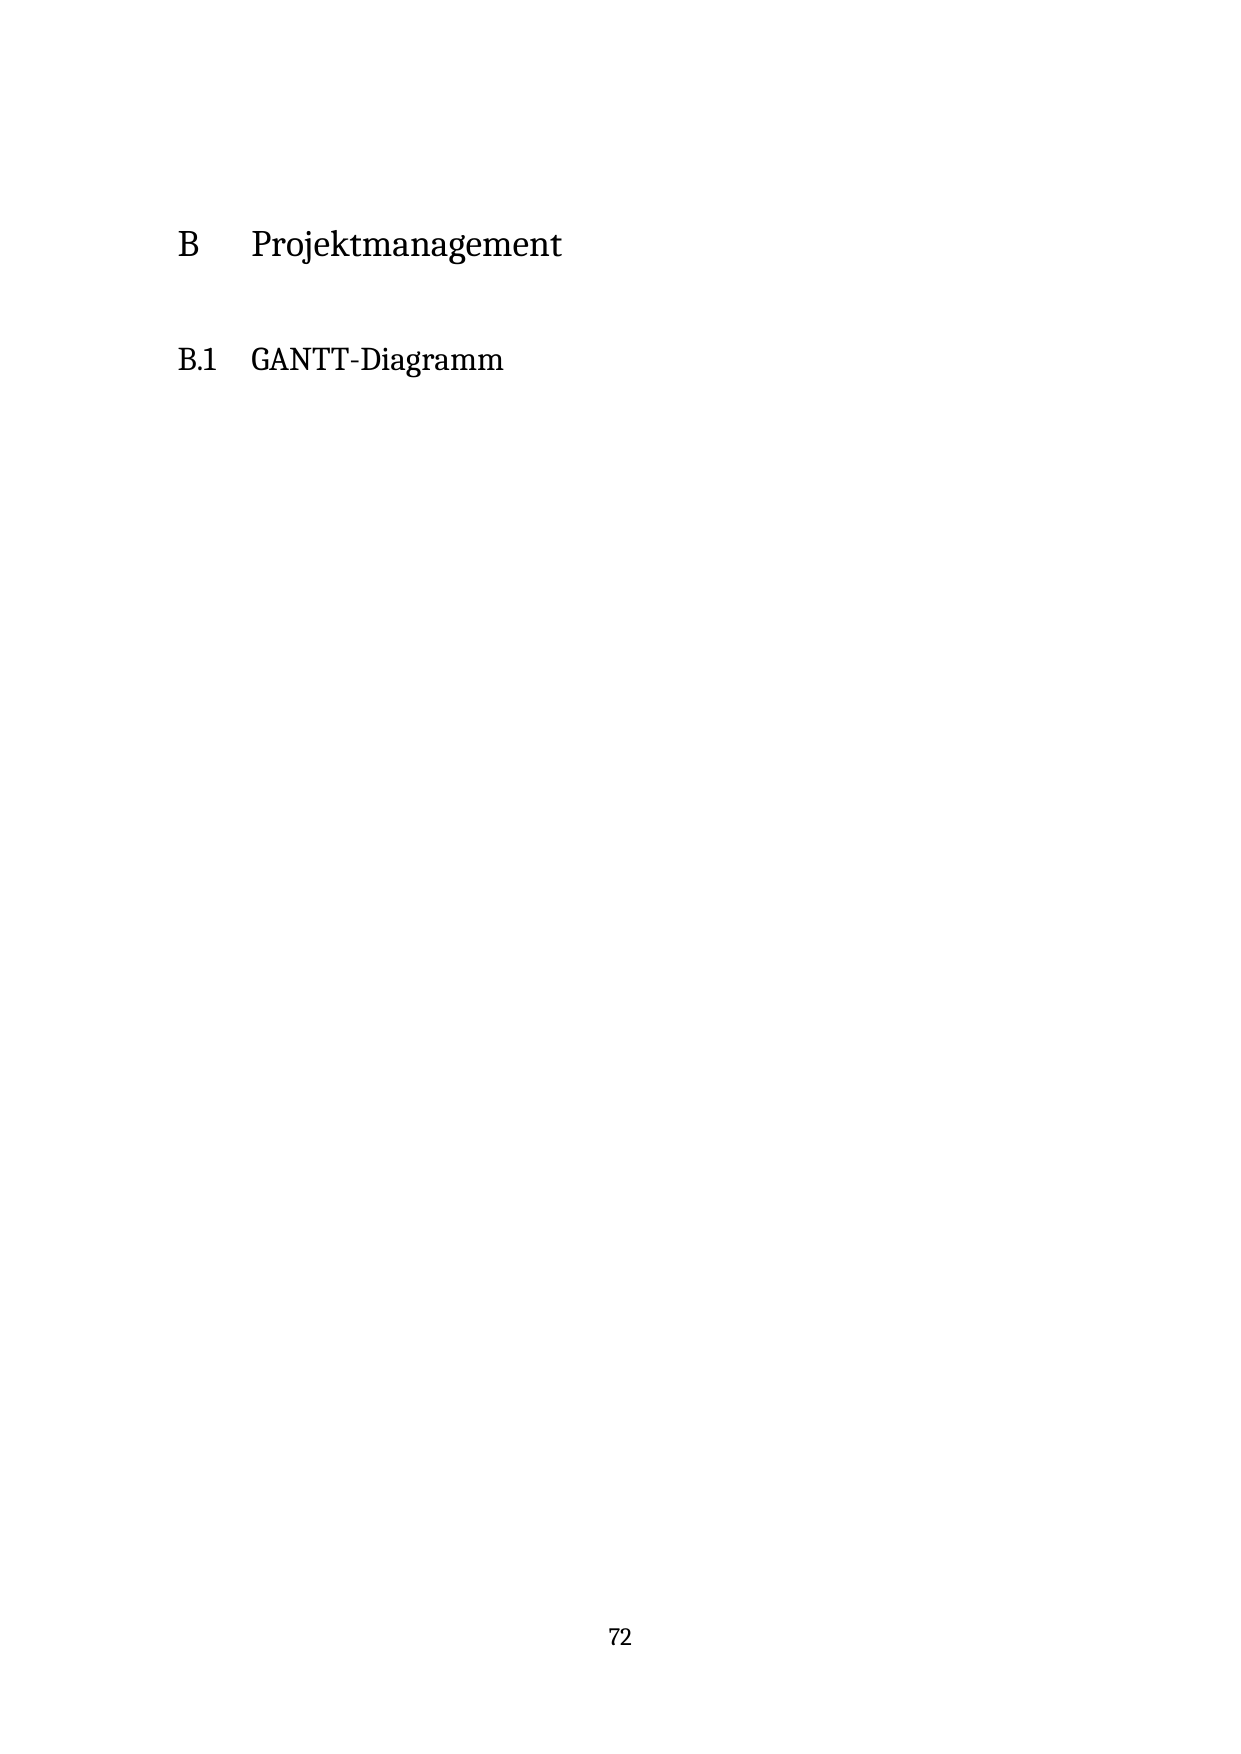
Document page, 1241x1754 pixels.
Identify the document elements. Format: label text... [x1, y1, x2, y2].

text B.1 GANTT-Diagramm [177, 341, 1063, 379]
text B Projektmanagement [177, 223, 1063, 266]
